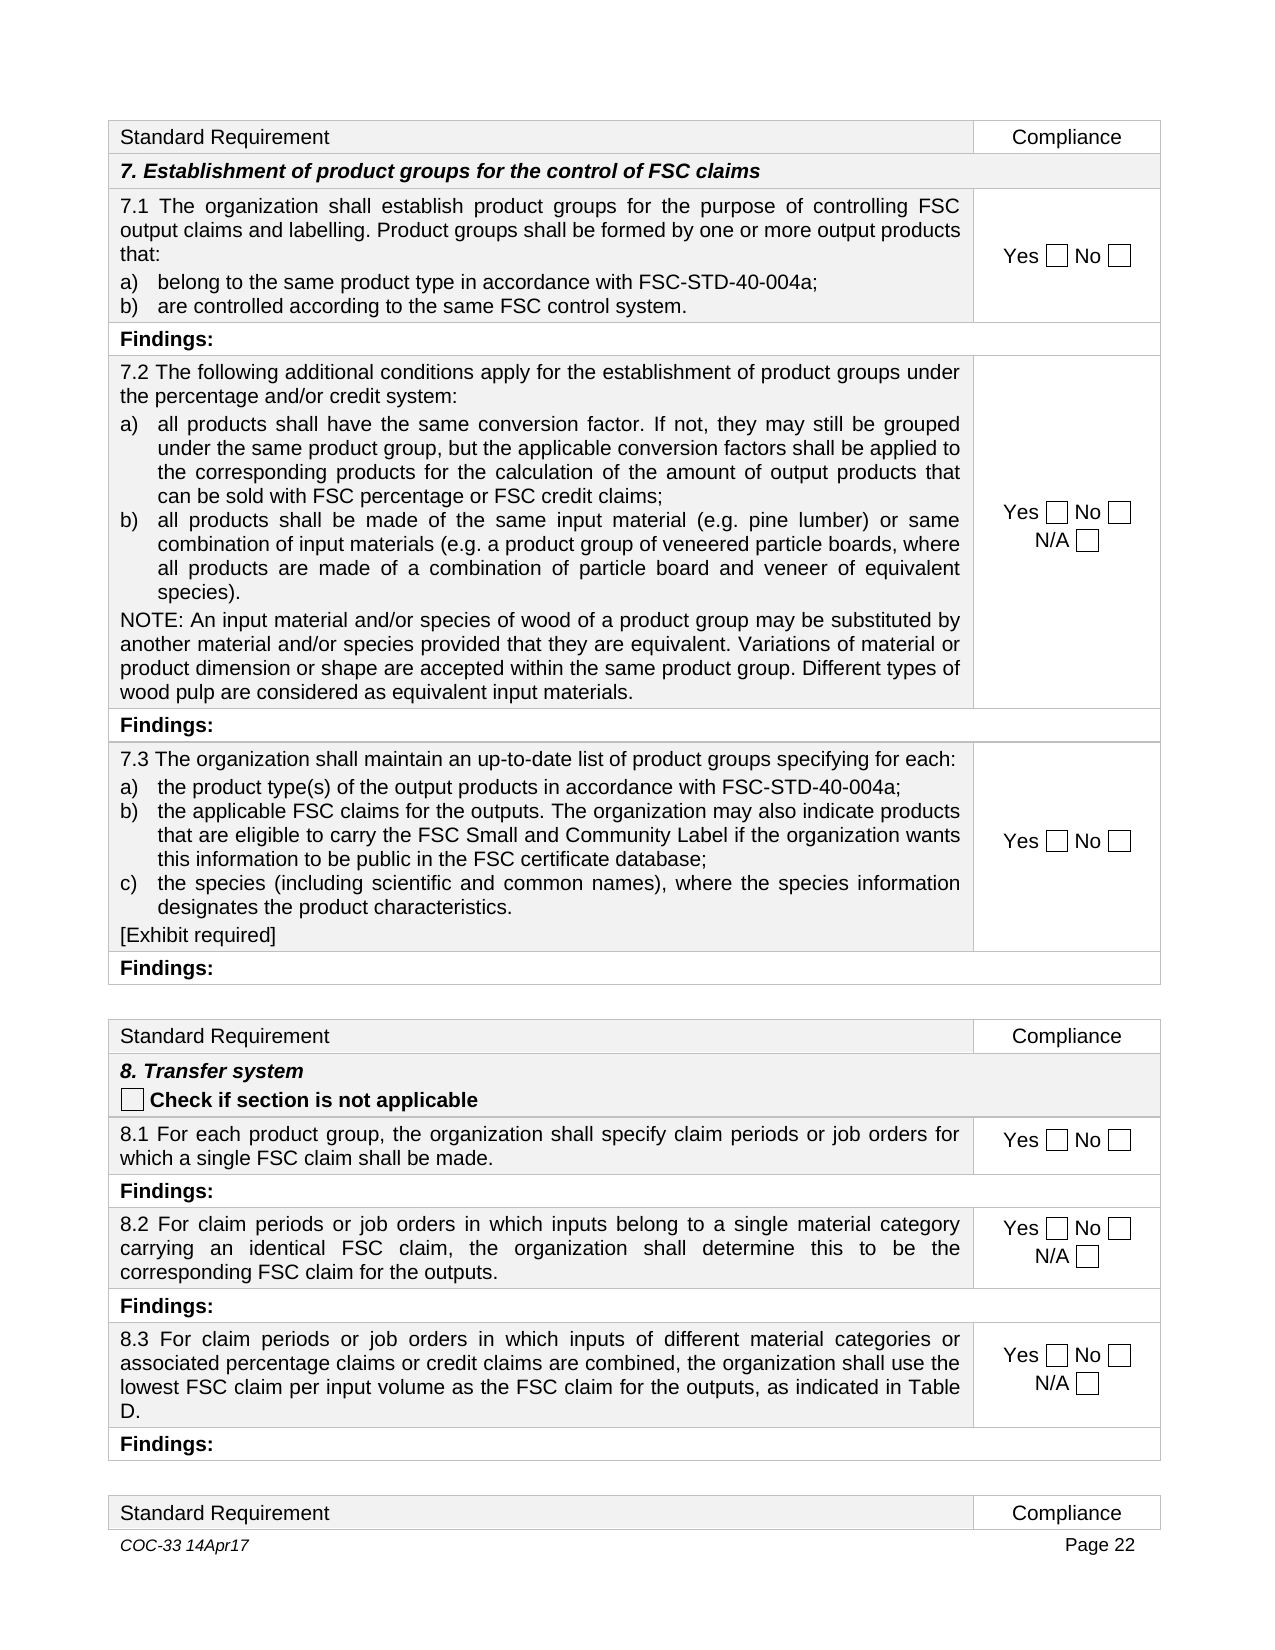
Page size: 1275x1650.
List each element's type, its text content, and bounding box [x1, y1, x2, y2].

table_cell 7.1 The organization shall establish product groups for the purpose of controlling FSC output claims and labelling. Product groups shall be formed by one or more output products that: belong to the same product type in accordance with FSC-STD-40-004a; are controlled according to the same FSC control system. [109, 189, 973, 322]
table_cell Findings: [109, 323, 1160, 355]
table_header Standard Requirement [109, 1020, 973, 1052]
table_cell 7. Establishment of product groups for the control of FSC claims [109, 154, 1160, 188]
table_cell 8.1 For each product group, the organization shall specify claim periods or job orders for which a single FSC claim shall be made. [109, 1118, 973, 1174]
table_cell Findings: [109, 952, 1160, 984]
table_cell Yes No N/A [974, 1208, 1160, 1288]
table_header Compliance [974, 1020, 1160, 1052]
table_cell Findings: [109, 709, 1160, 741]
table_cell 8. Transfer system Check if section is not applicable [109, 1054, 1160, 1116]
table_header Standard Requirement [109, 121, 973, 153]
table_header Standard Requirement [109, 1496, 973, 1528]
table_cell Yes No N/A [974, 356, 1160, 708]
table_cell 8.2 For claim periods or job orders in which inputs belong to a single material category carrying an identical FSC claim, the organization shall determine this to be the corresponding FSC claim for the outputs. [109, 1208, 973, 1288]
table_cell Yes No [974, 1118, 1160, 1174]
table_cell 7.2 The following additional conditions apply for the establishment of product groups under the percentage and/or credit system: all products shall have the same conversion factor. If not, they may still be grouped under the same product group, but the applicable conversion factors shall be applied to the corresponding products for the calculation of the amount of output products that can be sold with FSC percentage or FSC credit claims; all products shall be made of the same input material (e.g. pine lumber) or same combination of input materials (e.g. a product group of veneered particle boards, where all products are made of a combination of particle board and veneer of equivalent species). NOTE: An input material and/or species of wood of a product group may be substituted by another material and/or species provided that they are equivalent. Variations of material or product dimension or shape are accepted within the same product group. Different types of wood pulp are considered as equivalent input materials. [109, 356, 973, 708]
table_cell Findings: [109, 1428, 1160, 1460]
table_header Compliance [974, 1496, 1160, 1528]
table_cell Yes No [974, 743, 1160, 951]
table_cell Yes No [974, 189, 1160, 322]
table_cell Yes No N/A [974, 1323, 1160, 1427]
table_cell Findings: [109, 1175, 1160, 1207]
table_cell Findings: [109, 1289, 1160, 1322]
table_cell 8.3 For claim periods or job orders in which inputs of different material categories or associated percentage claims or credit claims are combined, the organization shall use the lowest FSC claim per input volume as the FSC claim for the outputs, as indicated in Table D. [109, 1323, 973, 1427]
table_cell 7.3 The organization shall maintain an up-to-date list of product groups specifying for each: the product type(s) of the output products in accordance with FSC-STD-40-004a; the applicable FSC claims for the outputs. The organization may also indicate products that are eligible to carry the FSC Small and Community Label if the organization wants this information to be public in the FSC certificate database; the species (including scientific and common names), where the species information designates the product characteristics. [Exhibit required] [109, 743, 973, 951]
table_header Compliance [974, 121, 1160, 153]
